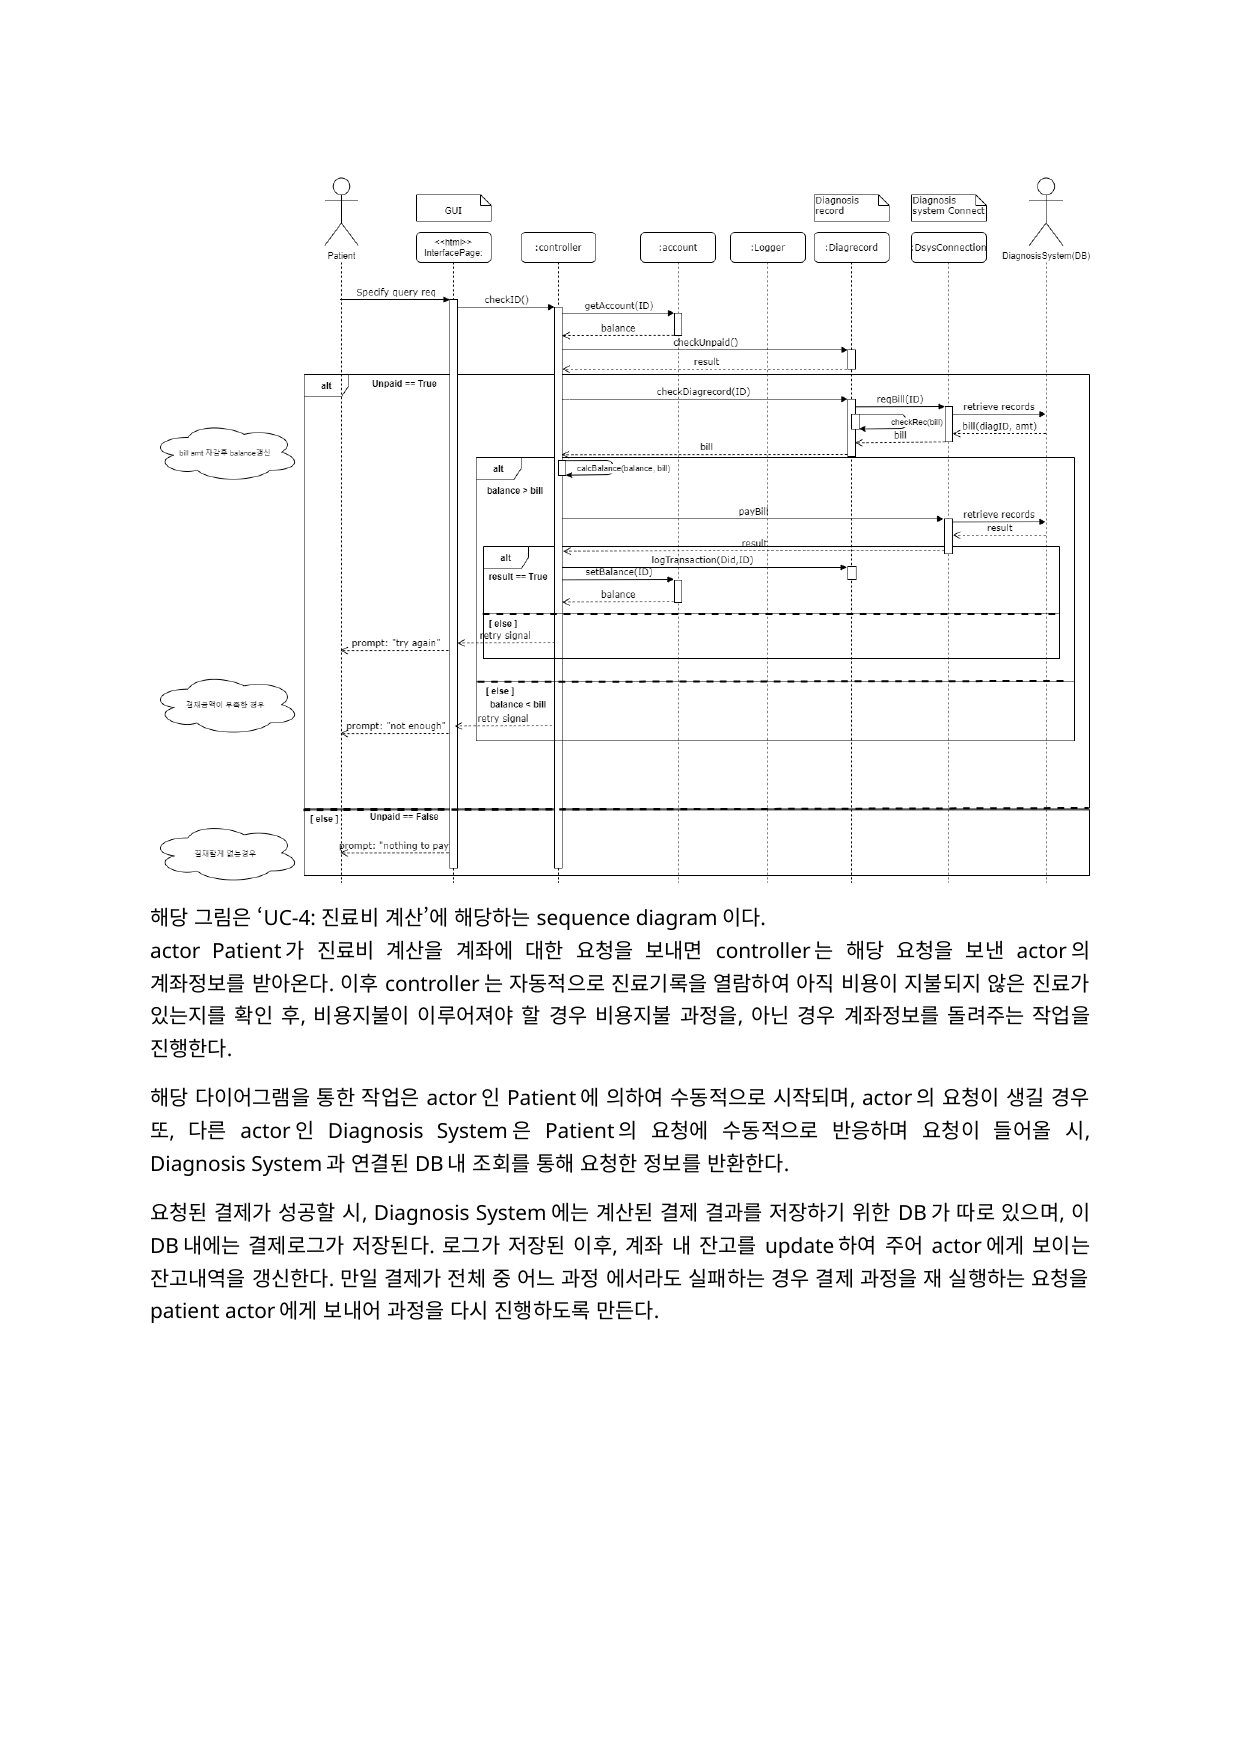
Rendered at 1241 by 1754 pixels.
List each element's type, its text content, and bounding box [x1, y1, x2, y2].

text 해당 다이어그램을 통한 작업은 actor인 Patient에 의하여 수동적으로 시작되며, actor의 요청이 생길 경우 또, 다른 actor인 Diagnosis System은 Patient의 요청에 수동적으로 반응하며 요청이 들어올 시, Diagnosis System과 연결된 DB내 조회를 통해 요청한 정보를 반환한다. [150, 1082, 1090, 1177]
text 요청된 결제가 성공할 시, Diagnosis System에는 계산된 결제 결과를 저장하기 위한 DB가 따로 있으며, 이 DB내에는 결제로그가 저장된다. 로그가 저장된 이후, 계좌 내 잔고를 update하여 주어 actor에게 보이는 잔고내역을 갱신한다. 만일 결제가 전체 중 어느 과정 에서라도 실패하는 경우 결제 과정을 재 실행하는 요청을 patient actor에게 보내어 과정을 다시 진행하도록 만든다. [150, 1196, 1090, 1325]
text 해당 그림은 ‘UC-4: 진료비 계산’에 해당하는 sequence diagram이다. actor Patient가 진료비 계산을 계좌에 대한 요청을 보내면 controller는 해당 요청을 보낸 actor의 계좌정보를 받아온다. 이후 controller는 자동적으로 진료기록을 열람하여 아직 비용이 지불되지 않은 진료가 있는지를 확인 후, 비용지불이 이루어져야 할 경우 비용지불 과정을, 아닌 경우 계좌정보를 돌려주는 작업을 진행한다. [150, 901, 1090, 1063]
picture [150, 177, 1091, 883]
